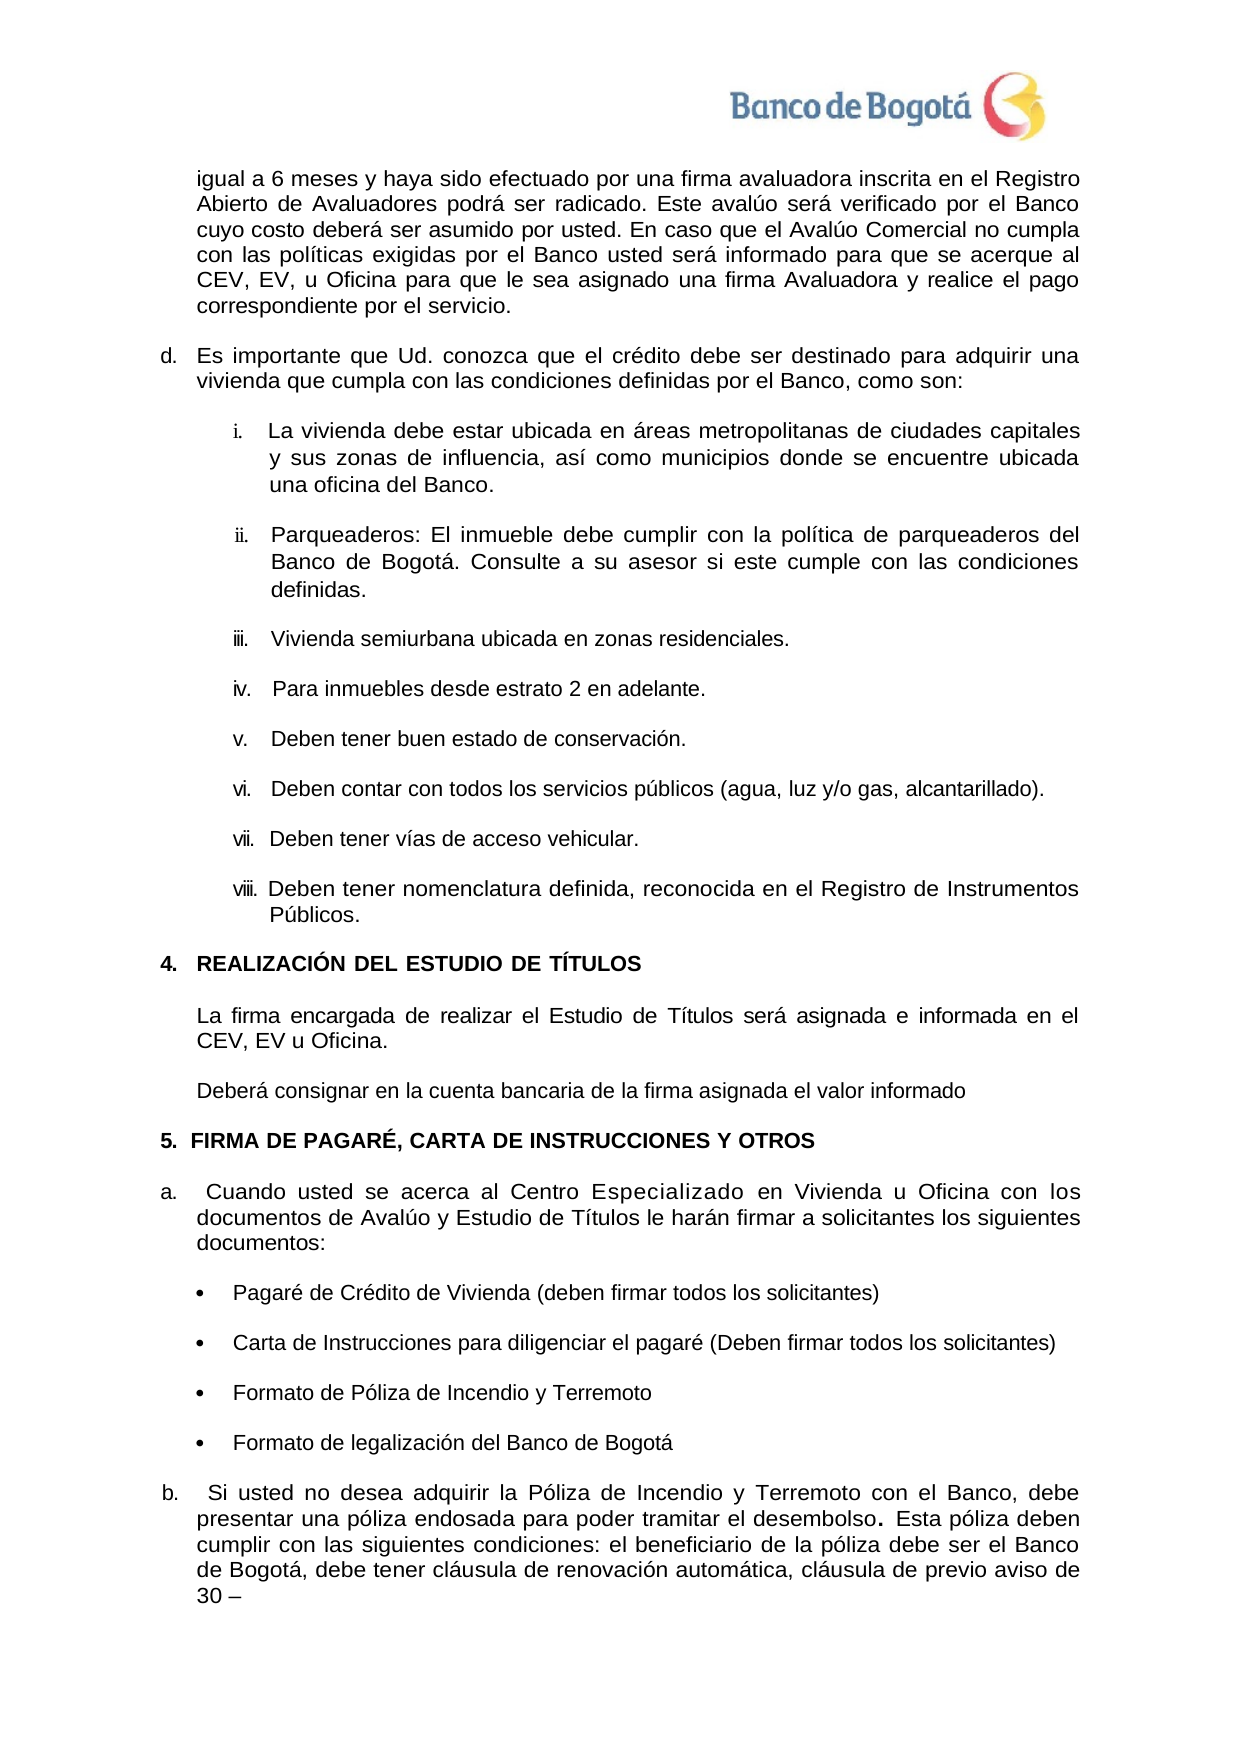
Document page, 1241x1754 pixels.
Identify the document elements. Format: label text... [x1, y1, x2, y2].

list Deben contar con todos los servicios públicos (agua, luz y/o gas, alcantarillado). [233, 776, 1240, 801]
subtitle FIRMA DE PAGARÉ, CARTA DE INSTRUCCIONES Y OTROS [160, 1128, 1240, 1153]
list Formato de Póliza de Incendio y Terremoto [196, 1380, 1240, 1405]
list Formato de legalización del Banco de Bogotá [196, 1429, 1240, 1455]
list Deben tener buen estado de conservación. [233, 726, 1240, 751]
list Para inmuebles desde estrato 2 en adelante. [233, 676, 1240, 701]
text Deberá consignar en la cuenta bancaria de la firma asignada el valor informado [196, 1078, 1240, 1103]
list Carta de Instrucciones para diligenciar el pagaré (Deben firmar todos los solicitantes) [196, 1330, 1240, 1355]
list Deben tener vías de acceso vehicular. [233, 826, 1240, 851]
list Parqueaderos: El inmueble debe cumplir con la política de parqueaderos del Banco de Bogotá. Consulte a su asesor si este cumple con las condiciones definidas. [234, 522, 1081, 602]
list Pagaré de Crédito de Vivienda (deben firmar todos los solicitantes) [196, 1280, 1240, 1305]
list La vivienda debe estar ubicada en áreas metropolitanas de ciudades capitales y sus zonas de influencia, así como municipios donde se encuentre ubicada una oficina del Banco. [233, 418, 1080, 497]
list Deben tener nomenclatura definida, reconocida en el Registro de Instrumentos Públicos. [233, 876, 1080, 927]
list Cuando usted se acerca al Centro Especializado en Vivienda u Oficina con los documentos de Avalúo y Estudio de Títulos le harán firmar a solicitantes los siguientes documentos: [160, 1179, 1081, 1255]
list Si usted no desea adquirir la Póliza de Incendio y Terremoto con el Banco, debe presentar una póliza endosada para poder tramitar el desembolso. Esta póliza deben cumplir con las siguientes condiciones: el beneficiario de la póliza debe ser el Banco de Bogotá, debe tener cláusula de renovación automática, cláusula de previo aviso de 30 – [162, 1479, 1081, 1608]
text La firma encargada de realizar el Estudio de Títulos será asignada e informada en el CEV, EV u Oficina. [196, 1003, 1079, 1053]
text igual a 6 meses y haya sido efectuado por una firma avaluadora inscrita en el Registro Abierto de Avaluadores podrá ser radicado. Este avalúo será verificado por el Banco cuyo costo deberá ser asumido por usted. En caso que el Avalúo Comercial no cumpla con las políticas exigidas por el Banco usted será informado para que se acerque al CEV, EV, u Oficina para que le sea asignado una firma Avaluadora y realice el pago correspondiente por el servicio. [196, 166, 1080, 318]
list Vivienda semiurbana ubicada en zonas residenciales. [233, 626, 1240, 652]
picture [728, 70, 1049, 143]
list Es importante que Ud. conozca que el crédito debe ser destinado para adquirir una vivienda que cumpla con las condiciones definidas por el Banco, como son: [160, 342, 1081, 393]
subtitle REALIZACIÓN DEL ESTUDIO DE TÍTULOS [160, 951, 1240, 976]
